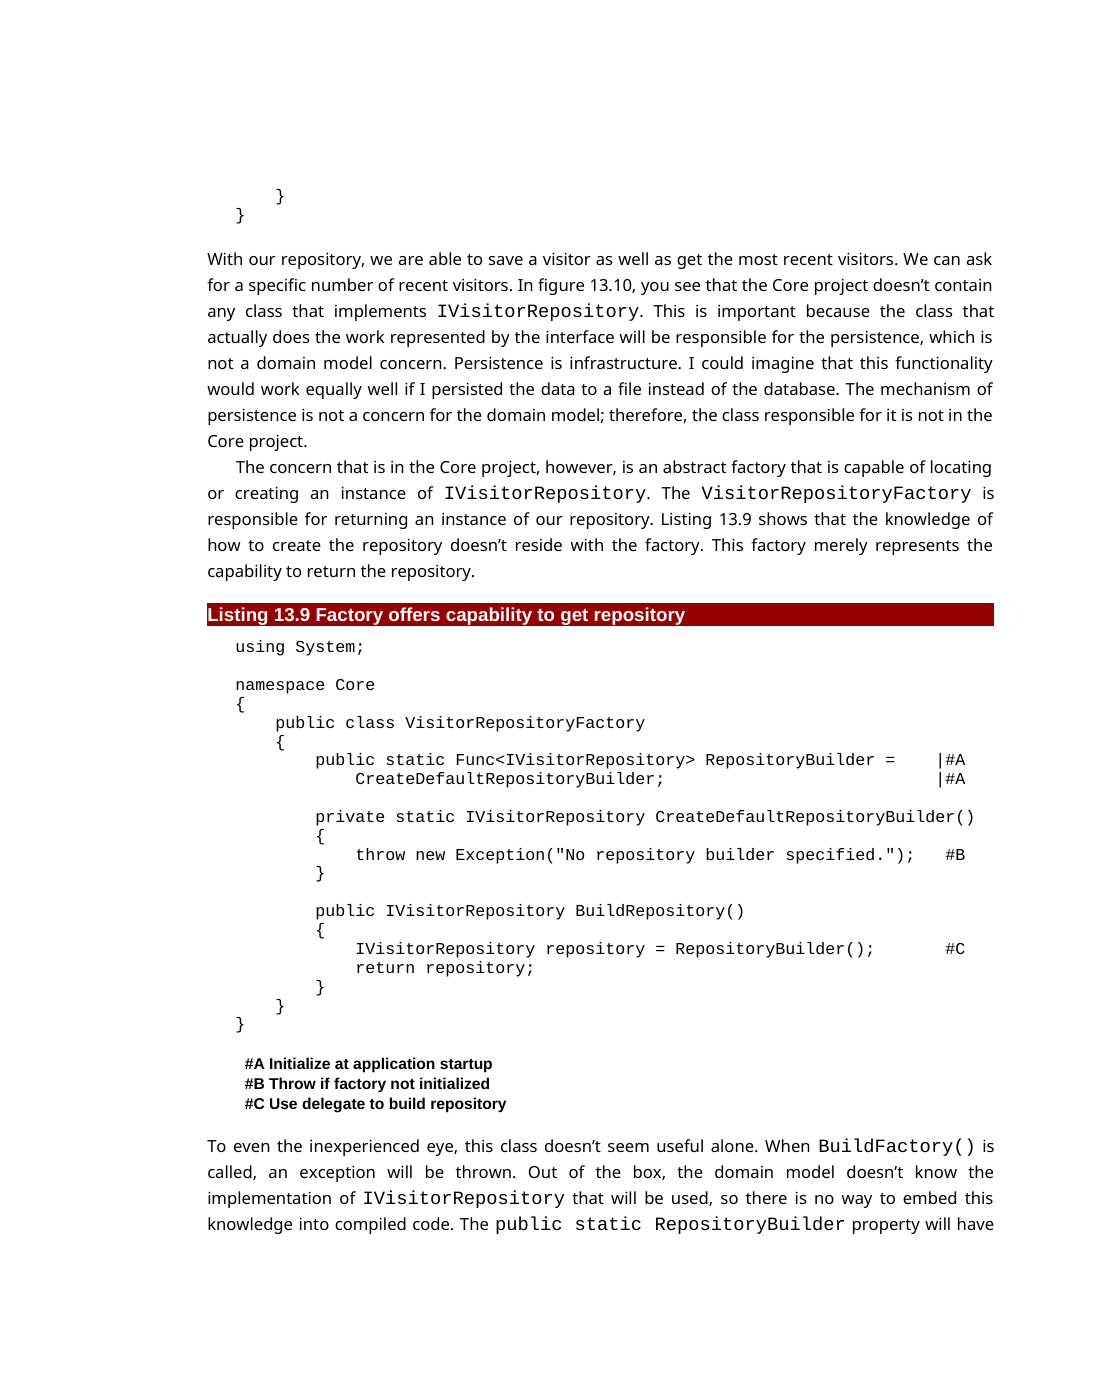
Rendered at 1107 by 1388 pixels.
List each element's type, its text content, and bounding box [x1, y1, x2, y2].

text public class VisitorRepositoryFactory [235, 714, 994, 733]
text } [235, 865, 994, 884]
text #A Initialize at application startup [244, 1054, 994, 1073]
text #C Use delegate to build repository [244, 1093, 994, 1113]
text namespace Core [235, 677, 994, 695]
text public IVisitorRepository BuildRepository() [235, 903, 994, 922]
text With our repository, we are able to save a visitor as well as get the most recent visitors. We can ask for a specific number of recent visitors. In figure 13.10, you see that the Core project doesn’t contain any class that implements IVisitorRepository. This is important because the class that actually does the work represented by the interface will be responsible for the persistence, which is not a domain model concern. Persistence is infrastructure. I could imagine that this functionality would work equally well if I persisted the data to a file instead of the database. The mechanism of persistence is not a concern for the domain model; therefore, the class responsible for it is not in the Core project. [207, 244, 994, 452]
text } [235, 1016, 994, 1035]
text } [235, 206, 994, 225]
text using System; [235, 639, 994, 658]
text private static IVisitorRepository CreateDefaultRepositoryBuilder() [235, 808, 994, 827]
text The concern that is in the Core project, however, is an abstract factory that is capable of locating or creating an instance of IVisitorRepository. The VisitorRepositoryFactory is responsible for returning an instance of our repository. Listing 13.9 shows that the knowledge of how to create the repository doesn’t reside with the factory. This factory merely represents the capability to return the repository. [207, 452, 994, 583]
text { [235, 827, 994, 846]
text { [235, 733, 994, 752]
text } [235, 187, 994, 206]
text CreateDefaultRepositoryBuilder; |#A [235, 771, 994, 790]
text public static Func<IVisitorRepository> RepositoryBuilder = |#A [235, 752, 994, 771]
text } [235, 978, 994, 997]
list Listing 13.9 Factory offers capability to get repository [207, 603, 994, 626]
text } [235, 997, 994, 1016]
text #B Throw if factory not initialized [244, 1073, 994, 1093]
text { [235, 922, 994, 941]
text IVisitorRepository repository = RepositoryBuilder(); #C [235, 941, 994, 959]
text return repository; [235, 959, 994, 978]
text { [235, 695, 994, 714]
text throw new Exception("No repository builder specified."); #B [235, 846, 994, 865]
